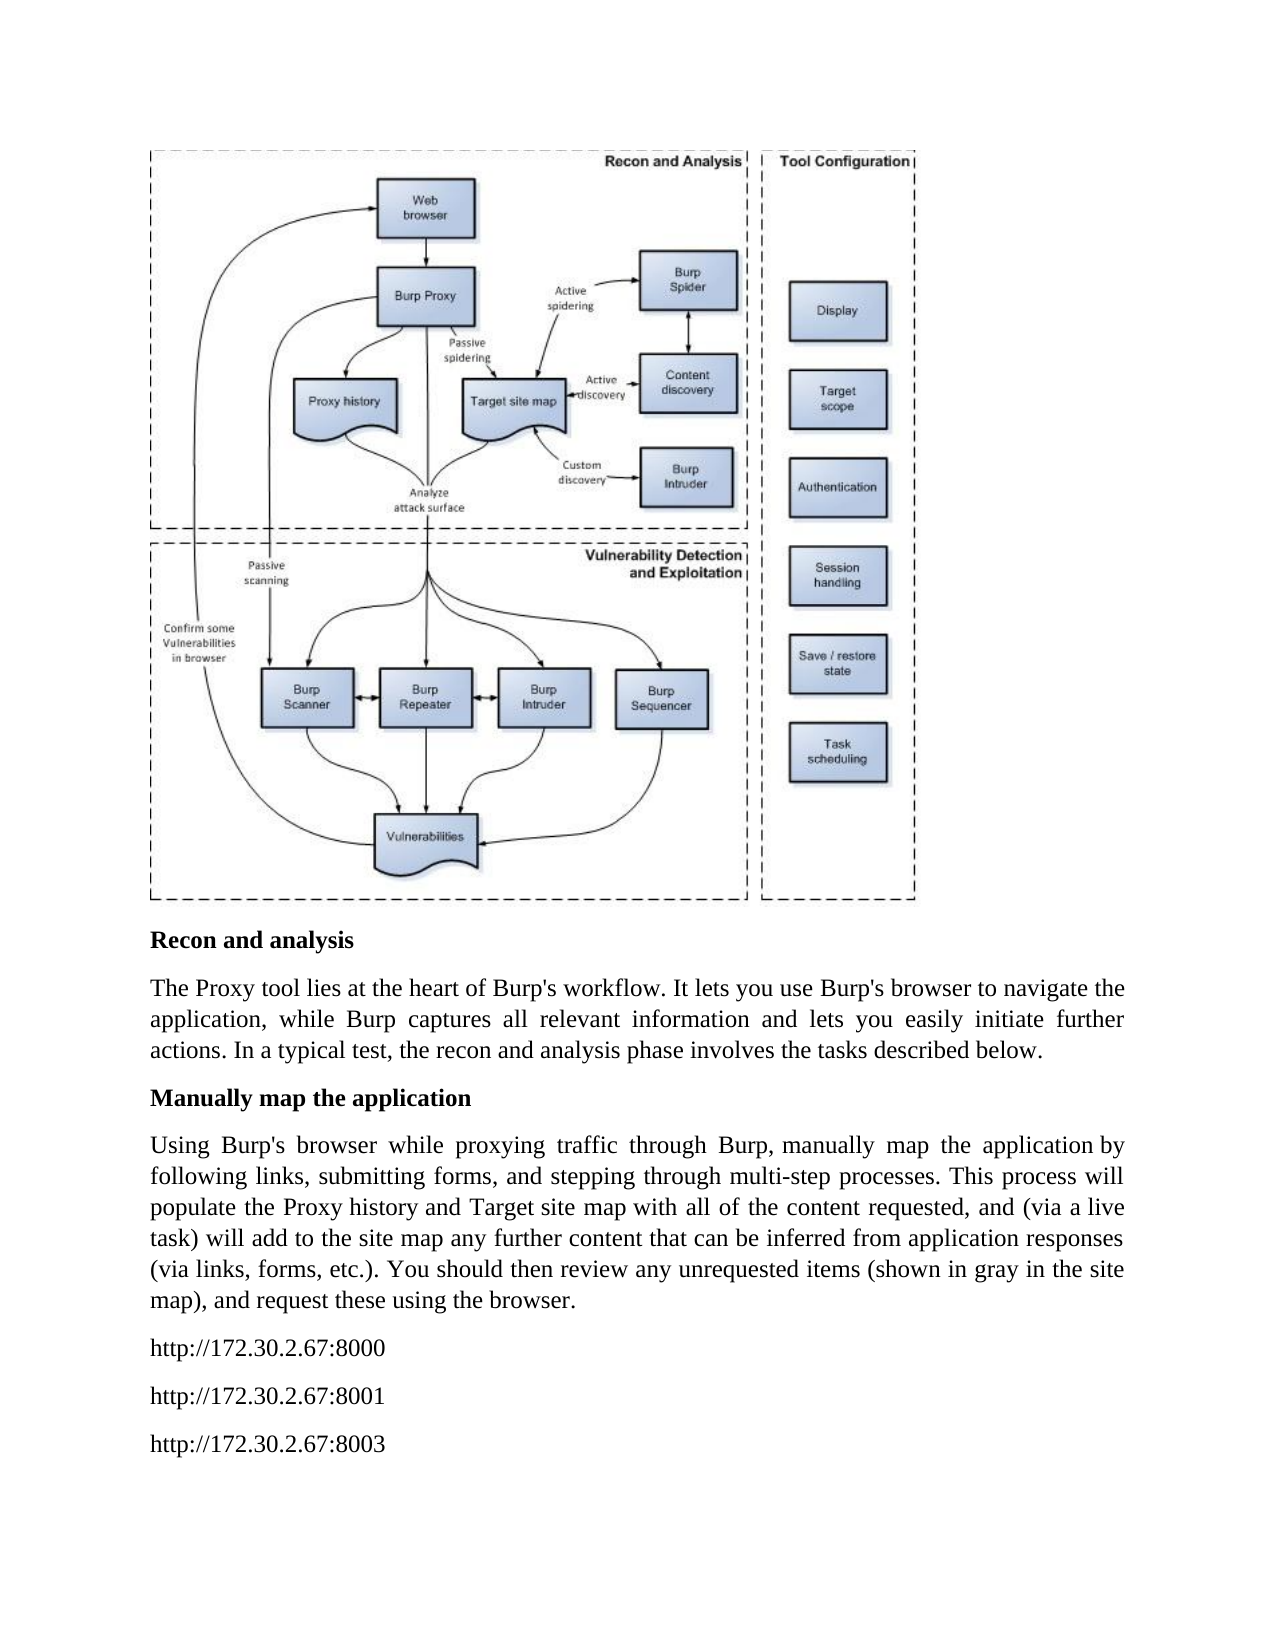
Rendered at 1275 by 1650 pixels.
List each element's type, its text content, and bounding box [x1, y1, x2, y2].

text http://172.30.2.67:8000 [150, 1333, 1125, 1362]
text Manually map the application [150, 1083, 1125, 1111]
text Recon and analysis [150, 925, 1125, 954]
text Using Burp's browser while proxying traffic through Burp, manually map the application by following links, submitting forms, and stepping through multi-step processes. This process will populate the Proxy history and Target site map with all of the content requested, and (via a live task) will add to the site map any further content that can be inferred from application responses (via links, forms, etc.). You should then review any unrequested items (shown in gray in the site map), and request these using the browser. [150, 1130, 1125, 1314]
text http://172.30.2.67:8003 [150, 1429, 1125, 1457]
picture [150, 150, 926, 907]
text The Proxy tool lies at the heart of Burp's workflow. It lets you use Burp's browser to navigate the application, while Burp captures all relevant information and lets you easily initiate further actions. In a typical test, the recon and analysis phase involves the tasks described below. [150, 973, 1125, 1064]
text http://172.30.2.67:8001 [150, 1381, 1125, 1410]
